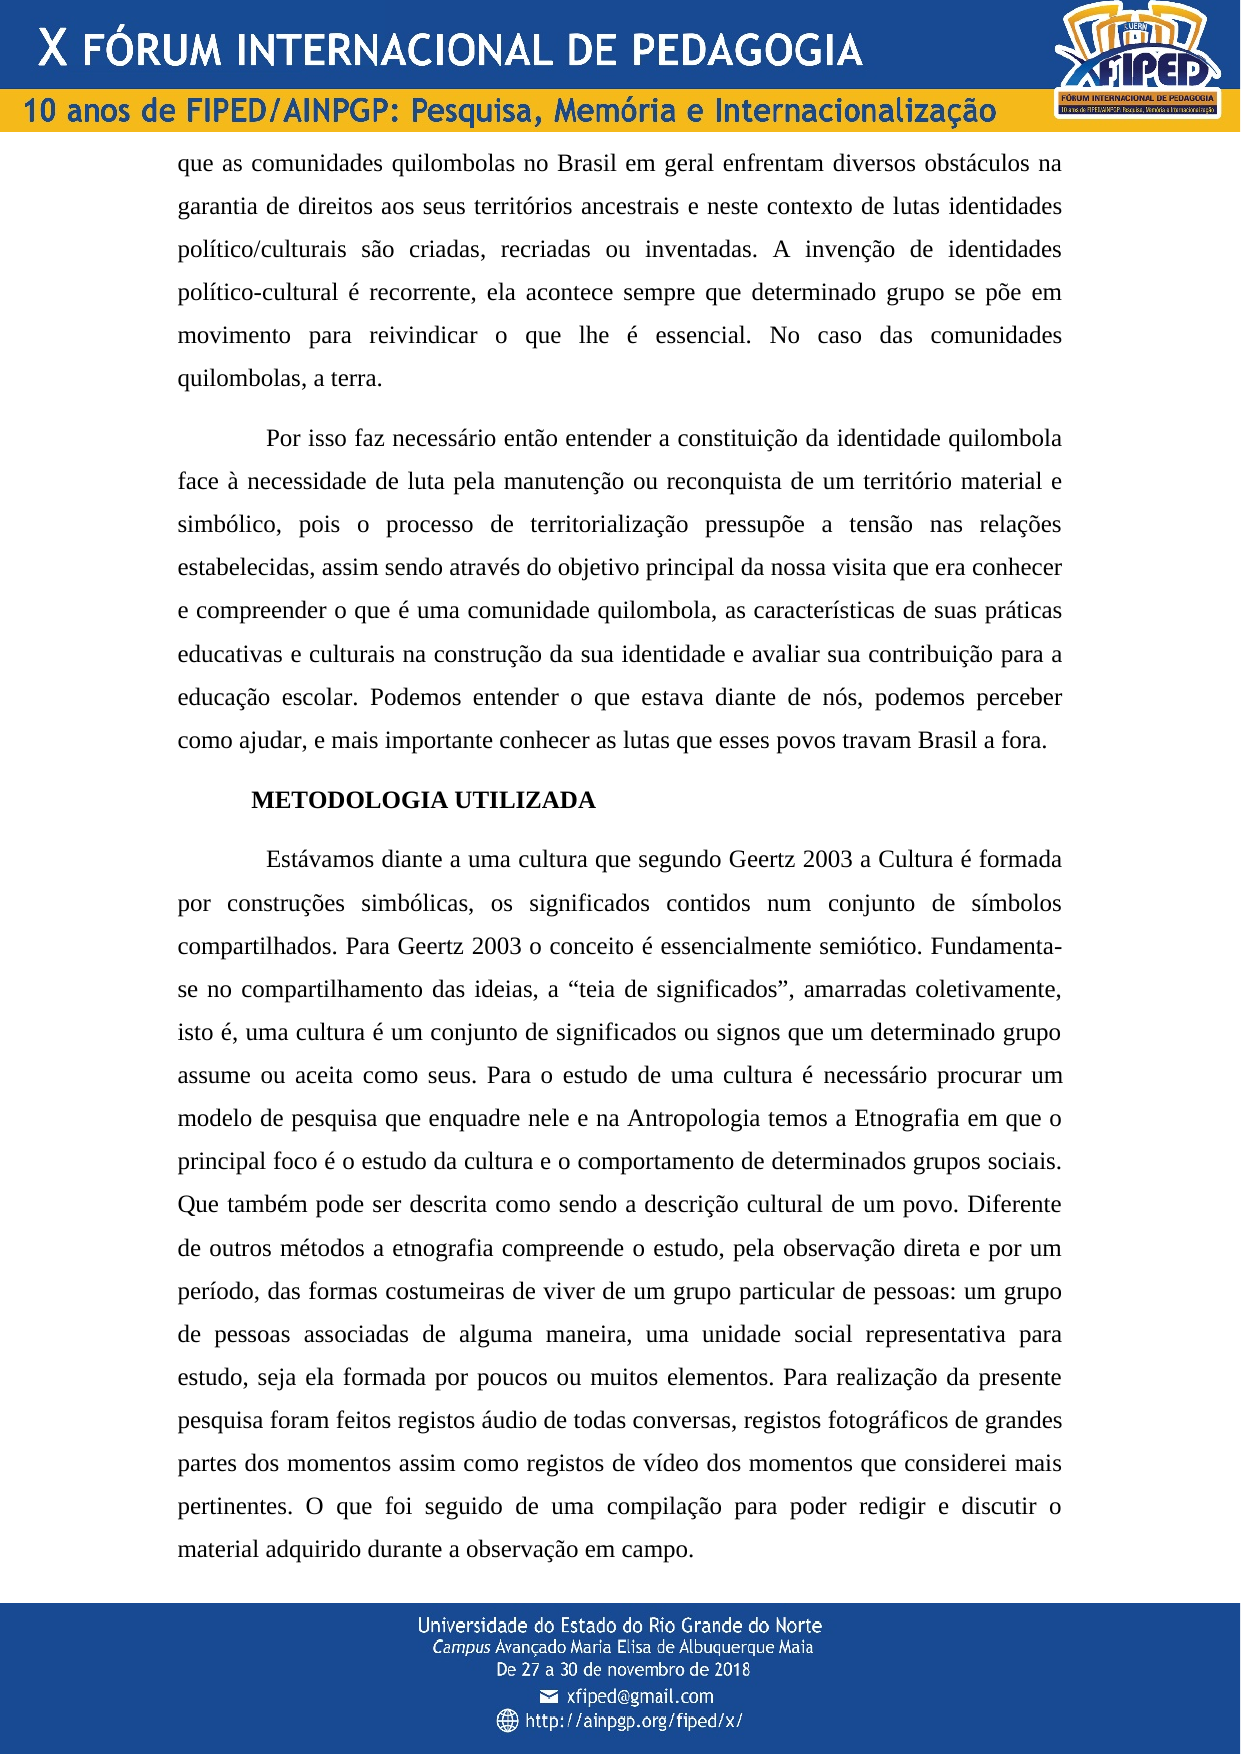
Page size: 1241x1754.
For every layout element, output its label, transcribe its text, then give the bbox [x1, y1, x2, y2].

text Estávamos diante a uma cultura que segundo Geertz 2003 a Cultura é formada por construções simbólicas, os significados contidos num conjunto de símbolos compartilhados. Para Geertz 2003 o conceito é essencialmente semiótico. Fundamenta-se no compartilhamento das ideias, a “teia de significados”, amarradas coletivamente, isto é, uma cultura é um conjunto de significados ou signos que um determinado grupo assume ou aceita como seus. Para o estudo de uma cultura é necessário procurar um modelo de pesquisa que enquadre nele e na Antropologia temos a Etnografia em que o principal foco é o estudo da cultura e o comportamento de determinados grupos sociais. Que também pode ser descrita como sendo a descrição cultural de um povo. Diferente de outros métodos a etnografia compreende o estudo, pela observação direta e por um período, das formas costumeiras de viver de um grupo particular de pessoas: um grupo de pessoas associadas de alguma maneira, uma unidade social representativa para estudo, seja ela formada por poucos ou muitos elementos. Para realização da presente pesquisa foram feitos registos áudio de todas conversas, registos fotográficos de grandes partes dos momentos assim como registos de vídeo dos momentos que considerei mais pertinentes. O que foi seguido de uma compilação para poder redigir e discutir o material adquirido durante a observação em campo. [177, 844, 1063, 1563]
picture [0, 1603, 1241, 1754]
picture [0, 0, 1241, 132]
text METODOLOGIA UTILIZADA [177, 785, 1063, 813]
text Por isso faz necessário então entender a constituição da identidade quilombola face à necessidade de luta pela manutenção ou reconquista de um território material e simbólico, pois o processo de territorialização pressupõe a tensão nas relações estabelecidas, assim sendo através do objetivo principal da nossa visita que era conhecer e compreender o que é uma comunidade quilombola, as características de suas práticas educativas e culturais na construção da sua identidade e avaliar sua contribuição para a educação escolar. Podemos entender o que estava diante de nós, podemos perceber como ajudar, e mais importante conhecer as lutas que esses povos travam Brasil a fora. [177, 423, 1063, 754]
